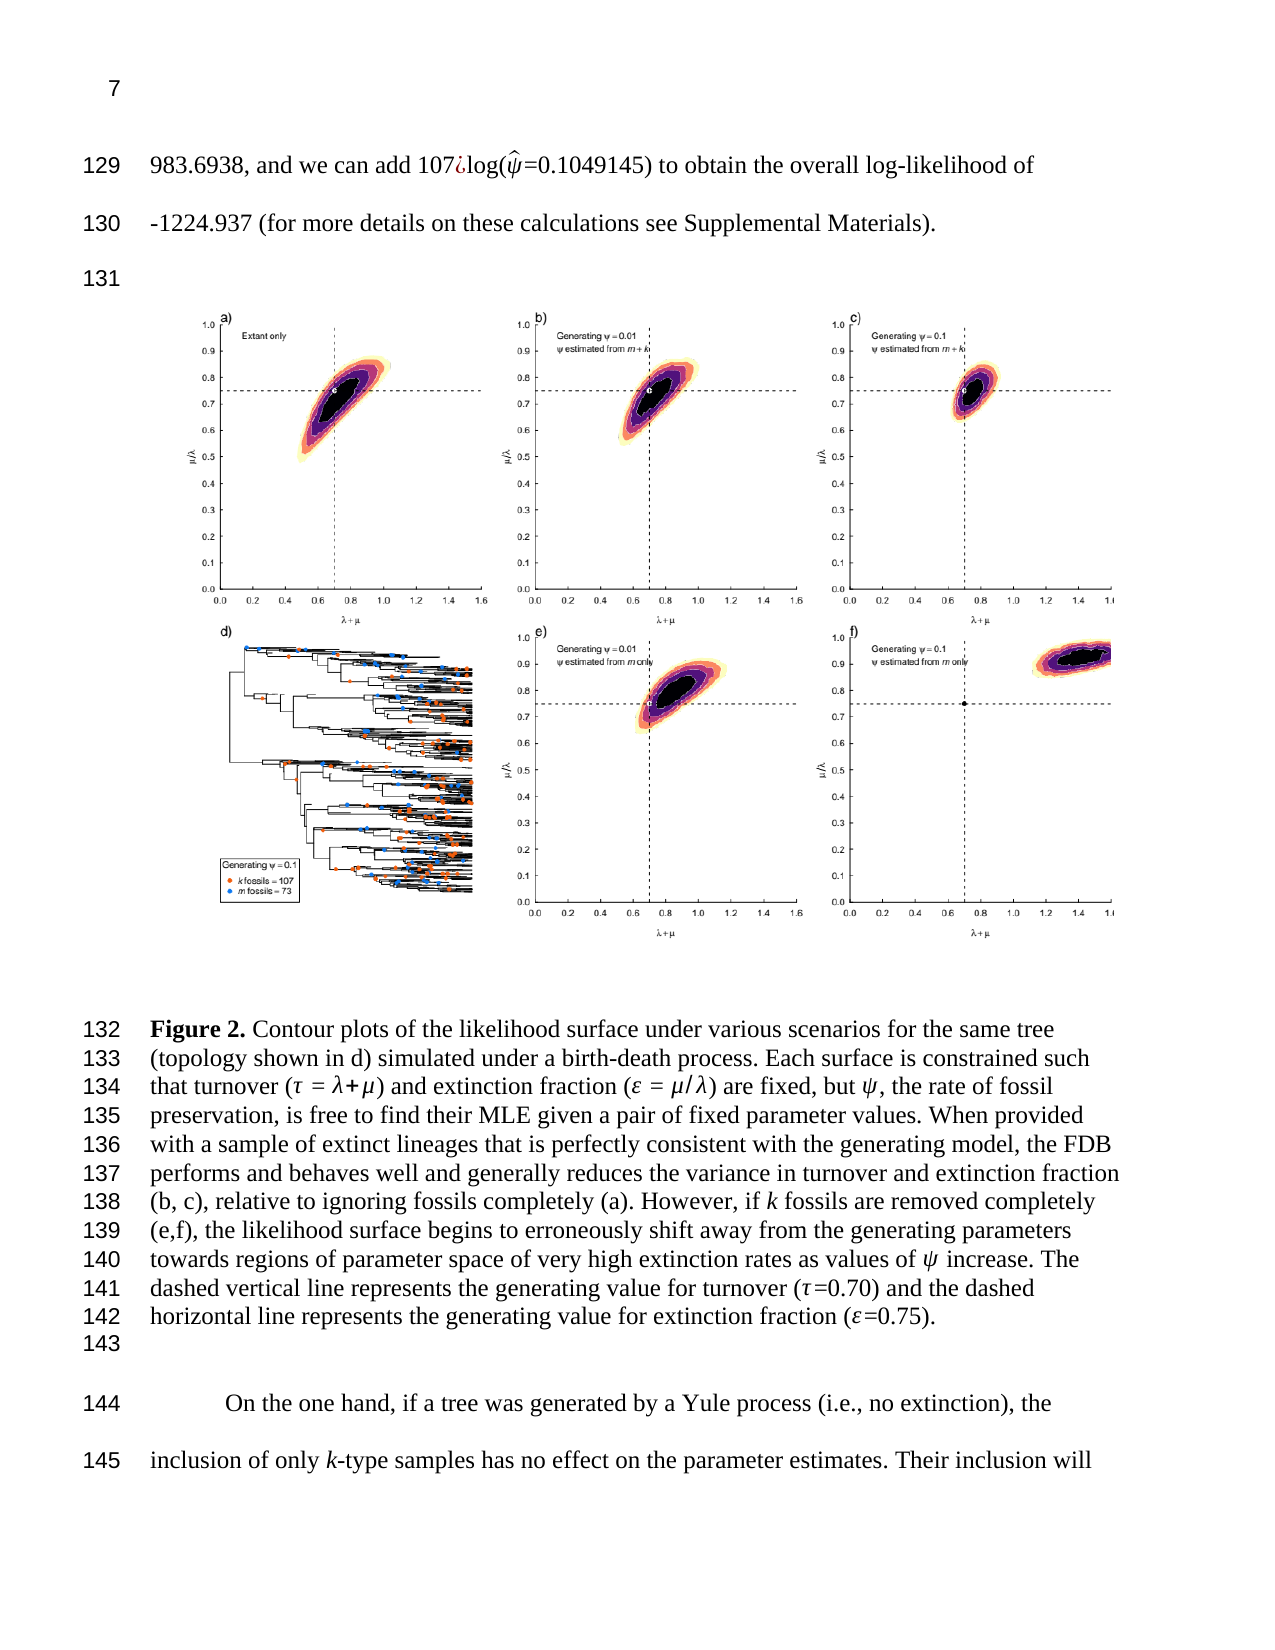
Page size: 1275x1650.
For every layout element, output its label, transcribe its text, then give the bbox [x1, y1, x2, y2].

text Figure 2. Contour plots of the likelihood surface under various scenarios for the same tree (topology shown in d) simulated under a birth-death process. Each surface is constrained such that turnover ( = ) and extinction fraction ( = ) are fixed, but , the rate of fossil preservation, is free to find their MLE given a pair of fixed parameter values. When provided with a sample of extinct lineages that is perfectly consistent with the generating model, the FDB performs and behaves well and generally reduces the variance in turnover and extinction fraction (b, c), relative to ignoring fossils completely (a). However, if k fossils are removed completely (e,f), the likelihood surface begins to erroneously shift away from the generating parameters towards regions of parameter space of very high extinction rates as values of increase. The dashed vertical line represents the generating value for turnover (=0.70) and the dashed horizontal line represents the generating value for extinction fraction (=0.75). [150, 323, 1125, 1330]
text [150, 1388, 1125, 1474]
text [150, 150, 1125, 236]
table_header [139, 309, 1114, 985]
